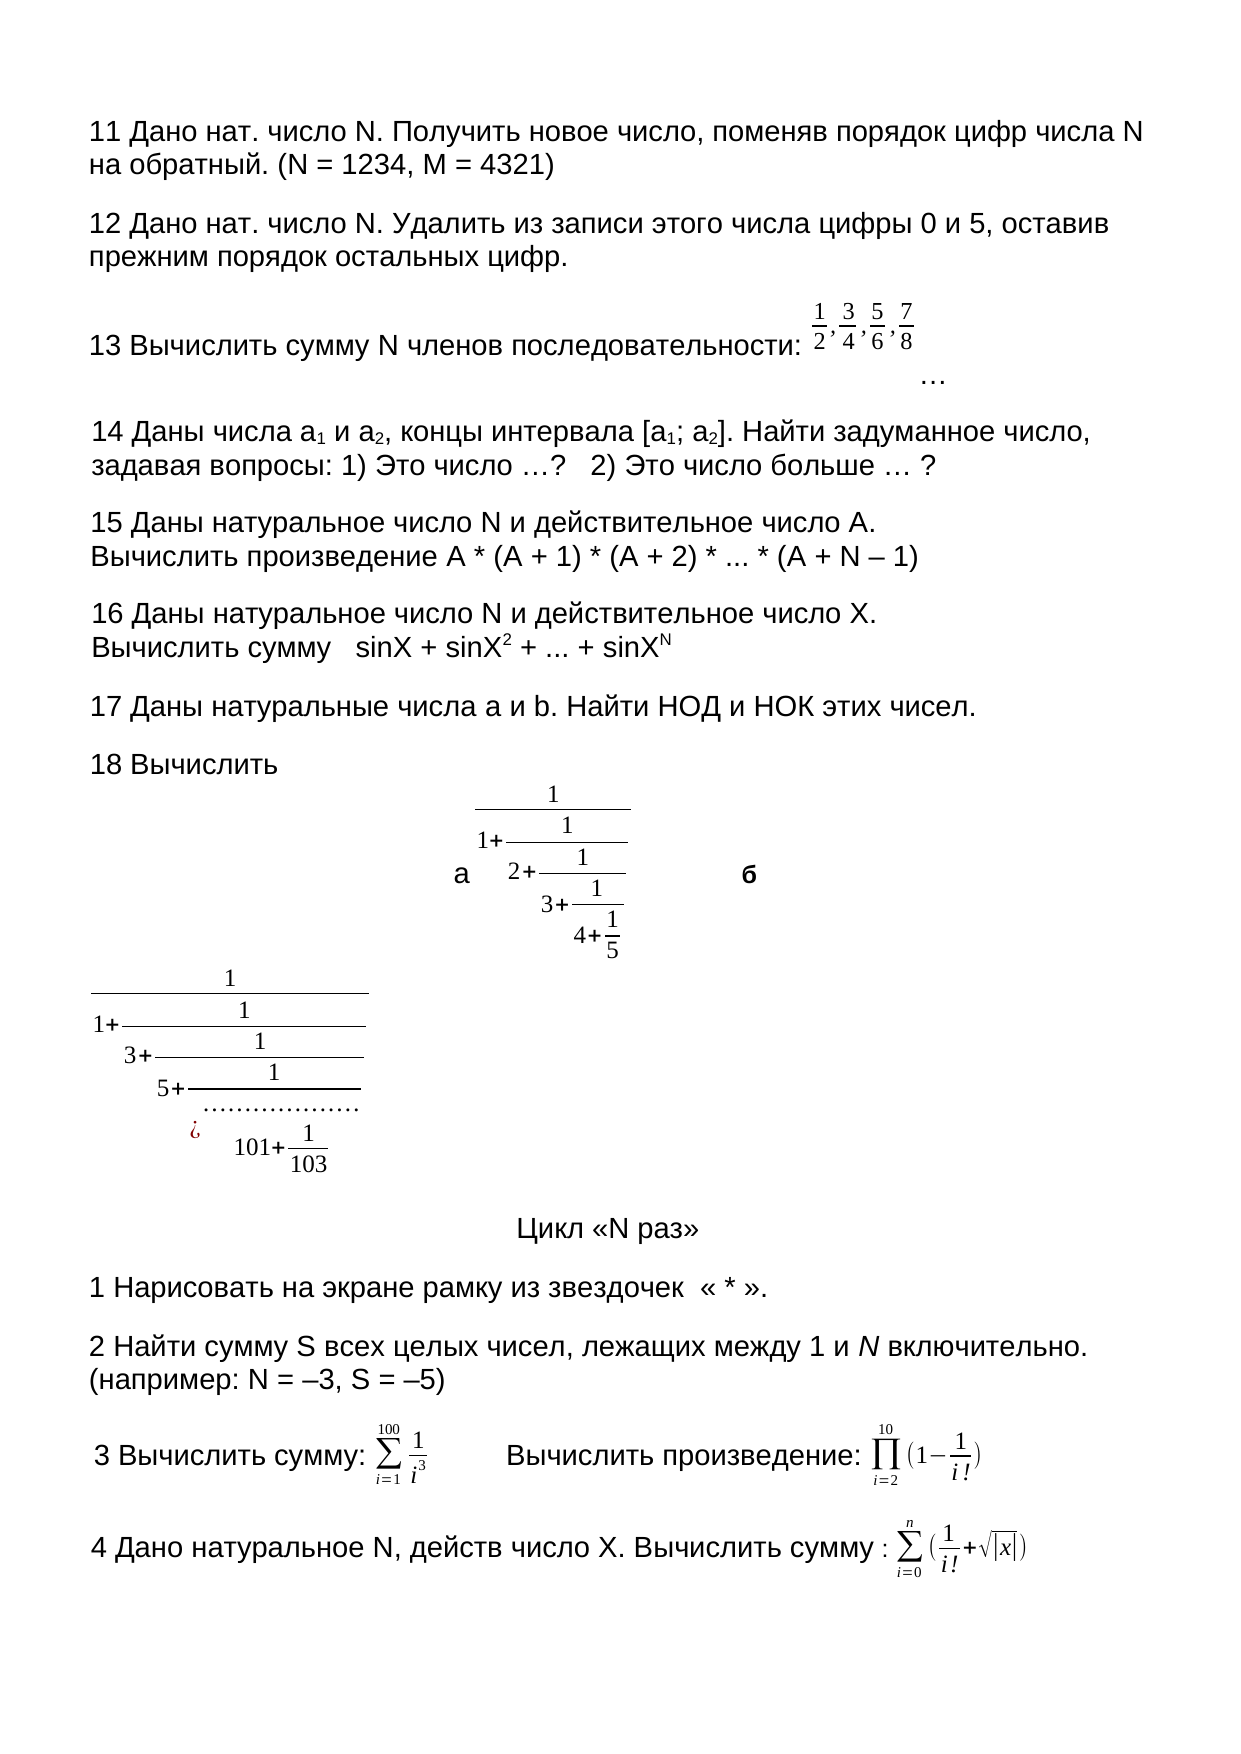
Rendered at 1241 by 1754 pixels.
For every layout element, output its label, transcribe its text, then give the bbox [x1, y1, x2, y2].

text 1 Нарисовать на экране рамку из звездочек « * ». [89, 1270, 1167, 1303]
text 4 Дано натуральное N, действ число Х. Вычислить сумму : [91, 1513, 1167, 1581]
text 2 Найти сумму S всех целых чисел, лежащих между 1 и N включительно. (например: N = –3, S = –5) [89, 1328, 1167, 1396]
text Вычислить произведение A * (A + 1) * (A + 2) * ... * (A + N – 1) [90, 539, 1137, 573]
text 18 Вычислить [89, 747, 758, 781]
text а б [89, 781, 758, 1178]
text Вычислить сумму sinX + sinX2 + ... + sinXN [91, 630, 1137, 664]
text 3 Вычислить сумму: Вычислить произведение: [93, 1421, 1167, 1488]
text 13 Вычислить сумму N членов последовательности: … [89, 298, 1167, 391]
text 12 Дано нат. число N. Удалить из записи этого числа цифры 0 и 5, оставив прежним порядок остальных цифр. [89, 206, 1167, 273]
text 15 Даны натуральное число N и действительное число А. [90, 506, 1137, 539]
text 14 Даны числа а1 и а2, концы интервала [а1; а2]. Найти задуманное число, задавая вопросы: 1) Это число …? 2) Это число больше … ? [91, 414, 1167, 482]
text 11 Дано нат. число N. Получить новое число, поменяв порядок цифр числа N на обратный. (N = 1234, M = 4321) [89, 114, 1167, 181]
text 17 Даны натуральные числа a и b. Найти НОД и НОК этих чисел. [89, 689, 1167, 722]
text Цикл «N раз» [384, 1211, 758, 1245]
text 16 Даны натуральное число N и действительное число Х. [91, 597, 1137, 630]
